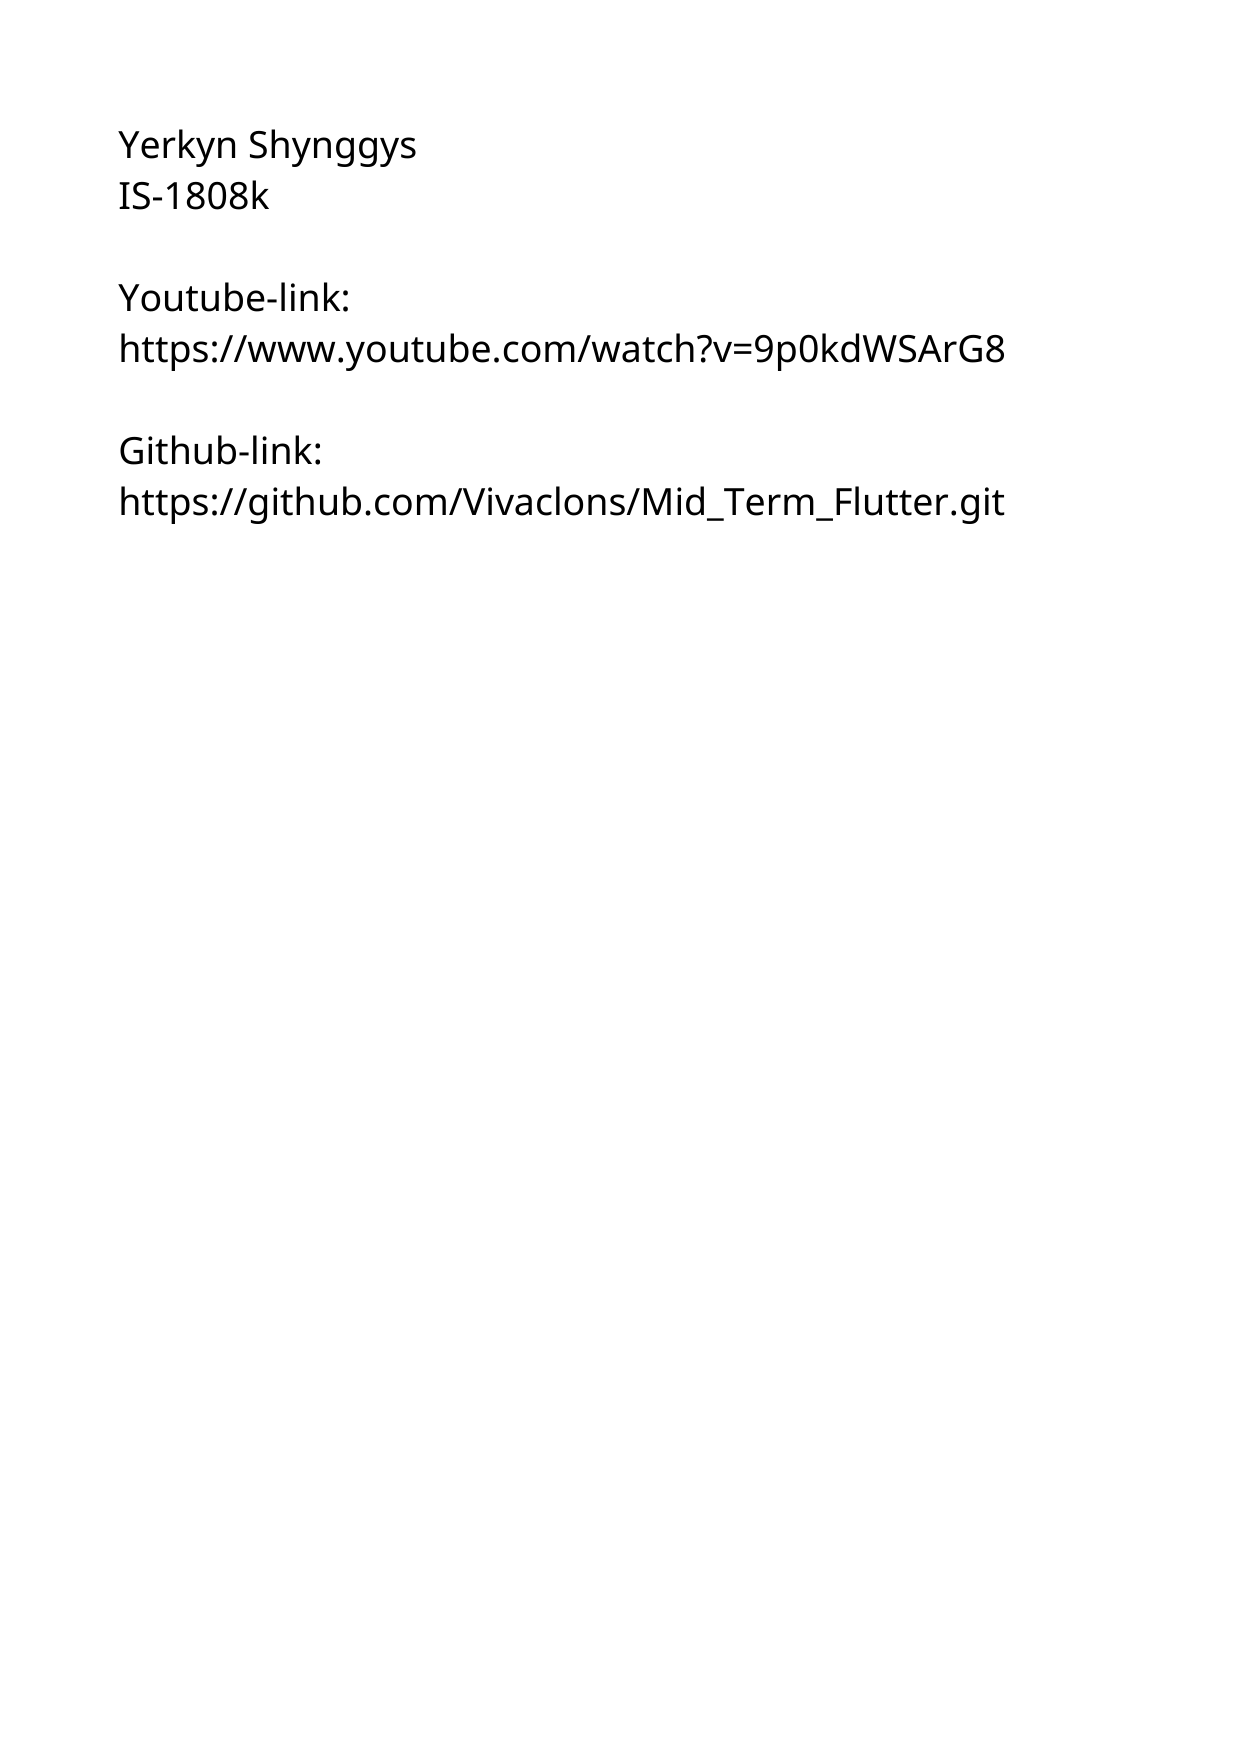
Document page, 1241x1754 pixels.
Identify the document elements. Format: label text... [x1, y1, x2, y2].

text Github-link: [118, 424, 1122, 475]
text Yerkyn Shynggys [118, 118, 1122, 169]
text IS-1808k [118, 169, 1122, 220]
text Youtube-link: [118, 271, 1122, 322]
text https://github.com/Vivaclons/Mid_Term_Flutter.git [118, 475, 1122, 526]
text https://www.youtube.com/watch?v=9p0kdWSArG8 [118, 322, 1122, 373]
